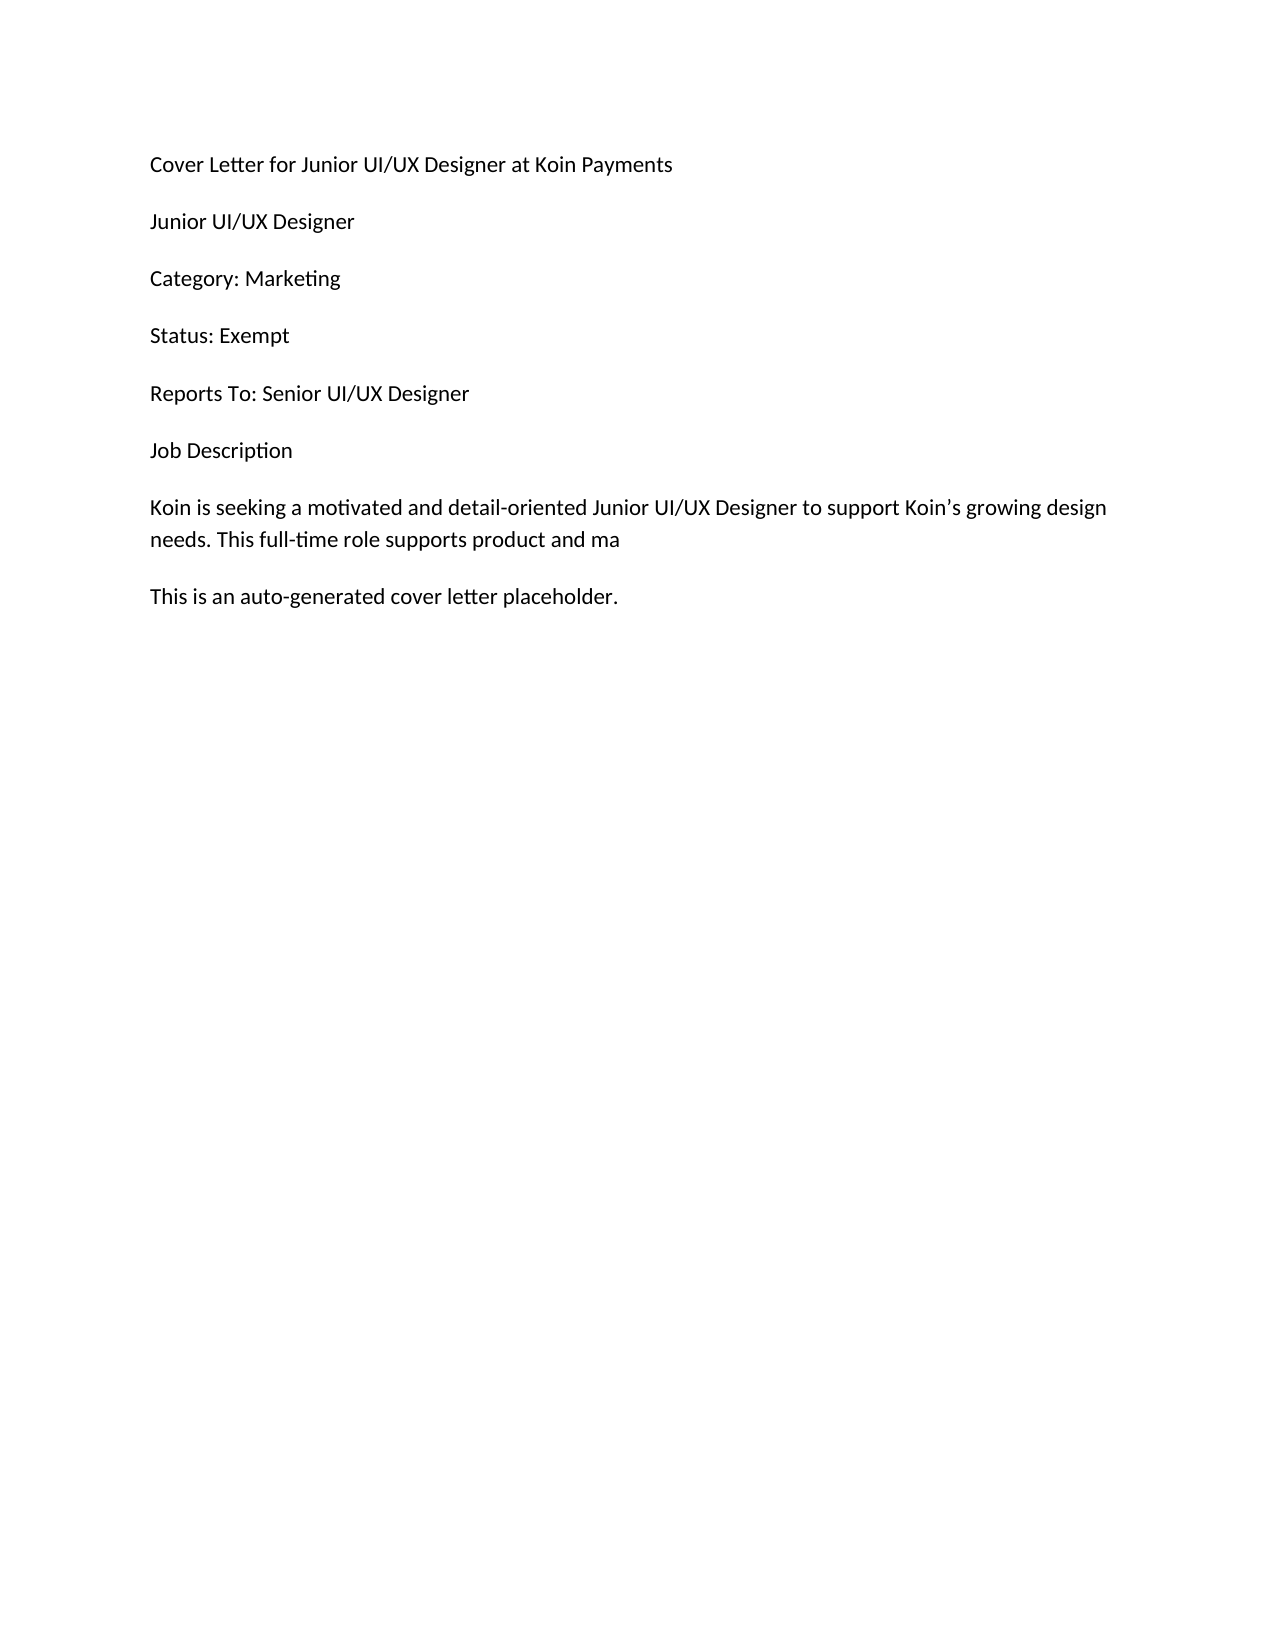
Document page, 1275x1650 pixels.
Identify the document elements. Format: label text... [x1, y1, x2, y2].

text This is an auto-generated cover letter placeholder. [150, 582, 1125, 611]
text Koin is seeking a motivated and detail-oriented Junior UI/UX Designer to support Koin’s growing design needs. This full-time role supports product and ma [150, 493, 1125, 553]
text Job Description [150, 436, 1125, 464]
text Reports To: Senior UI/UX Designer [150, 379, 1125, 407]
text Status: Exempt [150, 322, 1125, 349]
text Category: Marketing [150, 264, 1125, 292]
text Junior UI/UX Designer [150, 207, 1125, 235]
text Cover Letter for Junior UI/UX Designer at Koin Payments [150, 150, 1125, 178]
